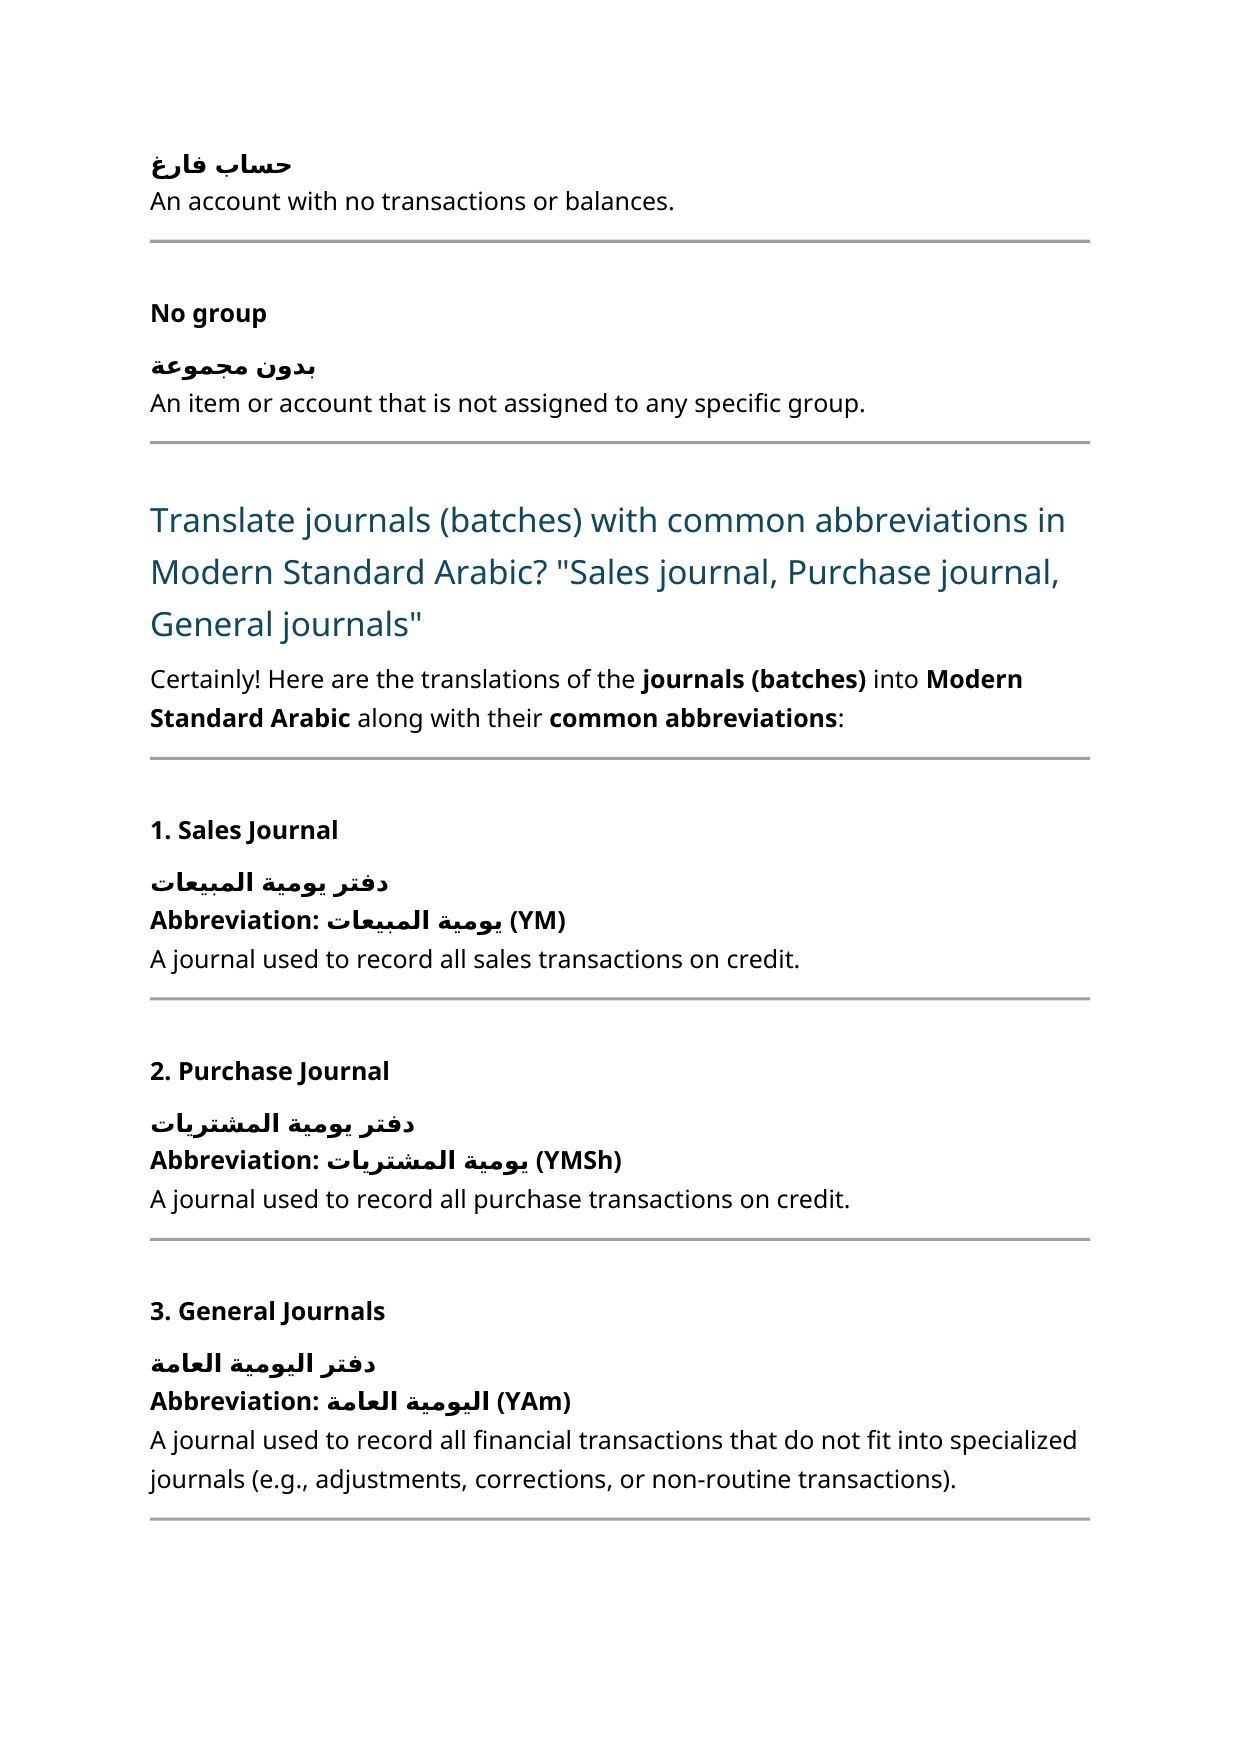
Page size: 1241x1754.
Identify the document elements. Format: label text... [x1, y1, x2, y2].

subtitle Translate journals (batches) with common abbreviations in Modern Standard Arabic? "Sales journal, Purchase journal, General journals" [150, 497, 1090, 647]
text دفتر اليومية العامة Abbreviation: اليومية العامة (YAm) A journal used to record all financial transactions that do not fit into specialized journals (e.g., adjustments, corrections, or non-routine transactions). [150, 1349, 1090, 1496]
text Certainly! Here are the translations of the journals (batches) into Modern Standard Arabic along with their common abbreviations: [150, 662, 1090, 735]
text 1. Sales Journal [150, 813, 1090, 847]
text No group [150, 296, 1090, 329]
text حساب فارغ An account with no transactions or balances. [150, 150, 1090, 218]
text بدون مجموعة An item or account that is not assigned to any specific group. [150, 351, 1090, 419]
text دفتر يومية المبيعات Abbreviation: يومية المبيعات (YM) A journal used to record all sales transactions on credit. [150, 868, 1090, 976]
text 2. Purchase Journal [150, 1053, 1090, 1087]
text دفتر يومية المشتريات Abbreviation: يومية المشتريات (YMSh) A journal used to record all purchase transactions on credit. [150, 1109, 1090, 1216]
text 3. General Journals [150, 1294, 1090, 1328]
